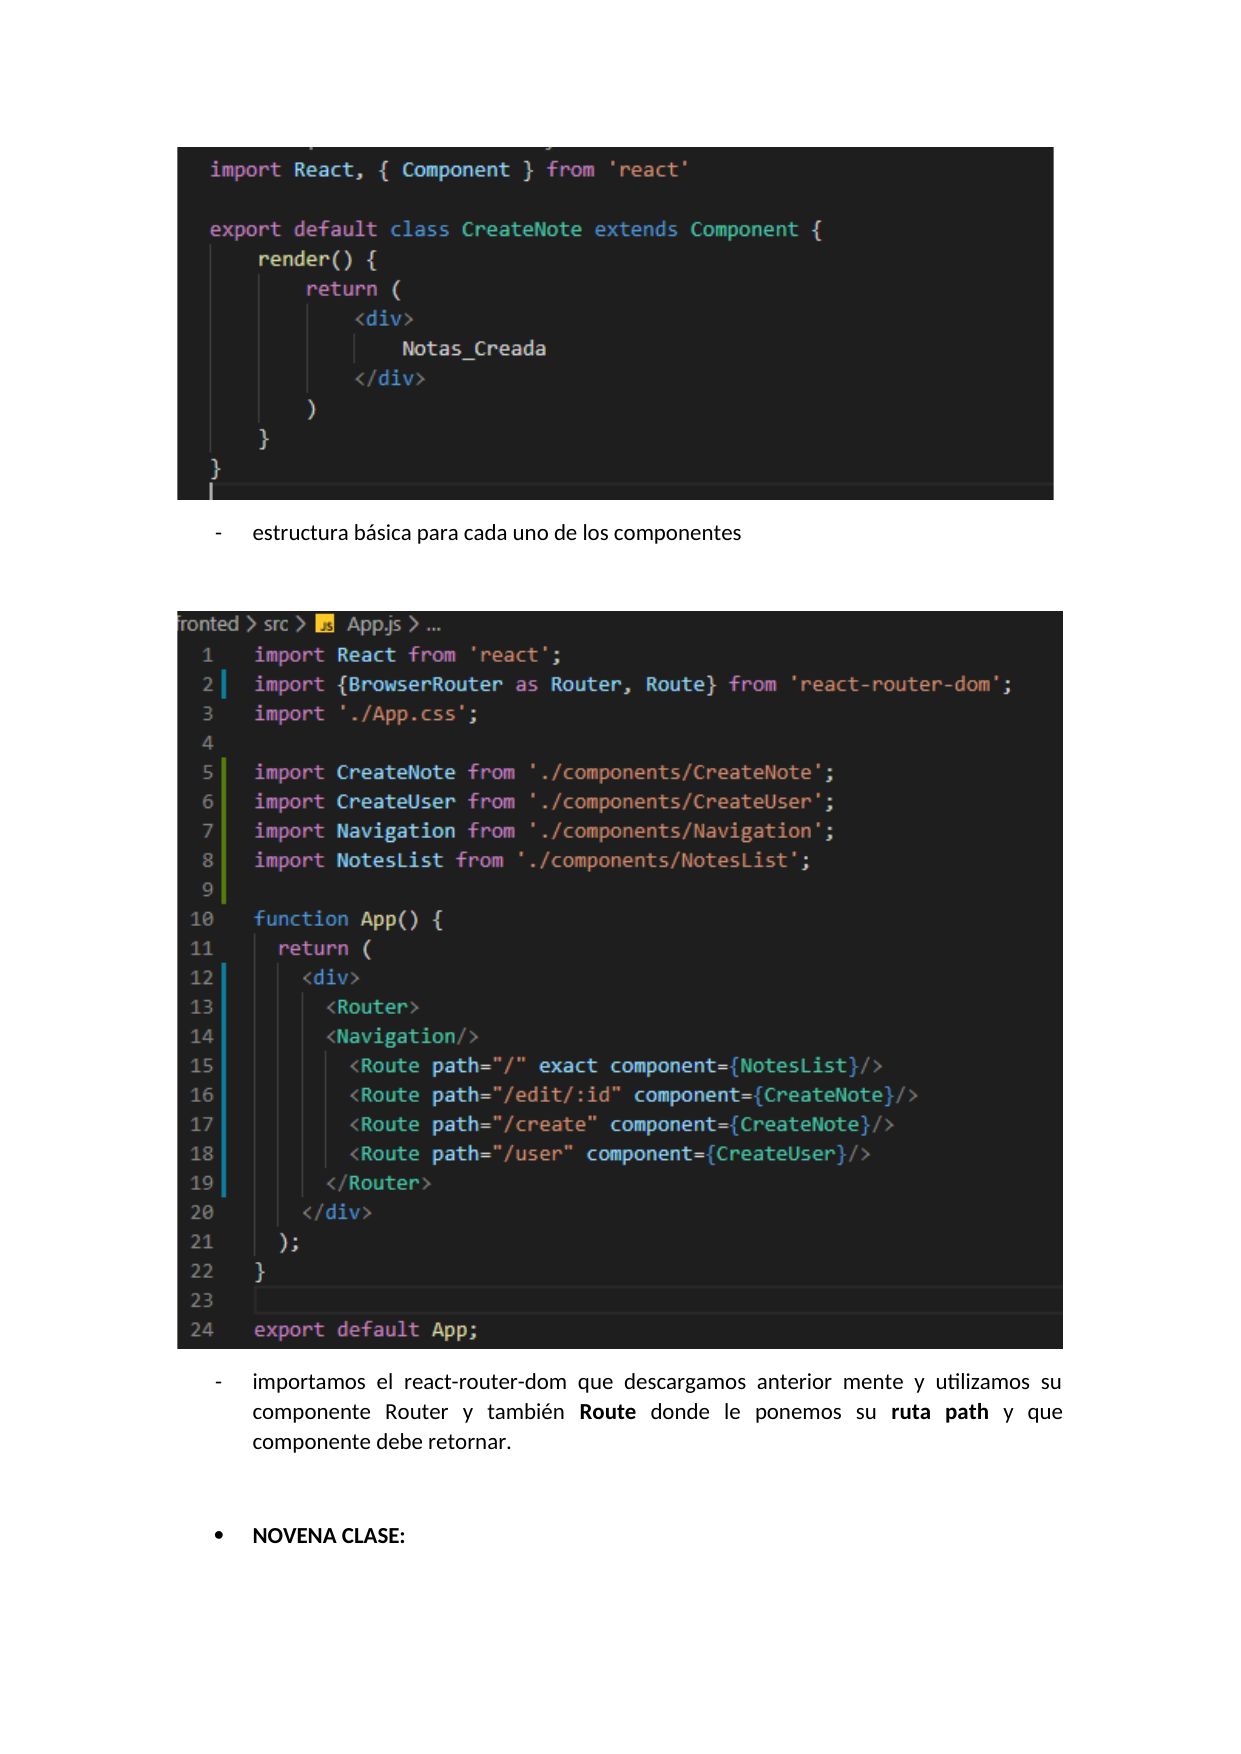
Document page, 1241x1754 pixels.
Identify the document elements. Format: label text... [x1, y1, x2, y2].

picture [177, 611, 1063, 1349]
list NOVENA CLASE: [215, 1521, 1063, 1549]
list importamos el react-router-dom que descargamos anterior mente y utilizamos su componente Router y también Route donde le ponemos su ruta path y que componente debe retornar. [215, 1367, 1063, 1455]
picture [177, 147, 1054, 500]
list estructura básica para cada uno de los componentes [215, 518, 1063, 546]
